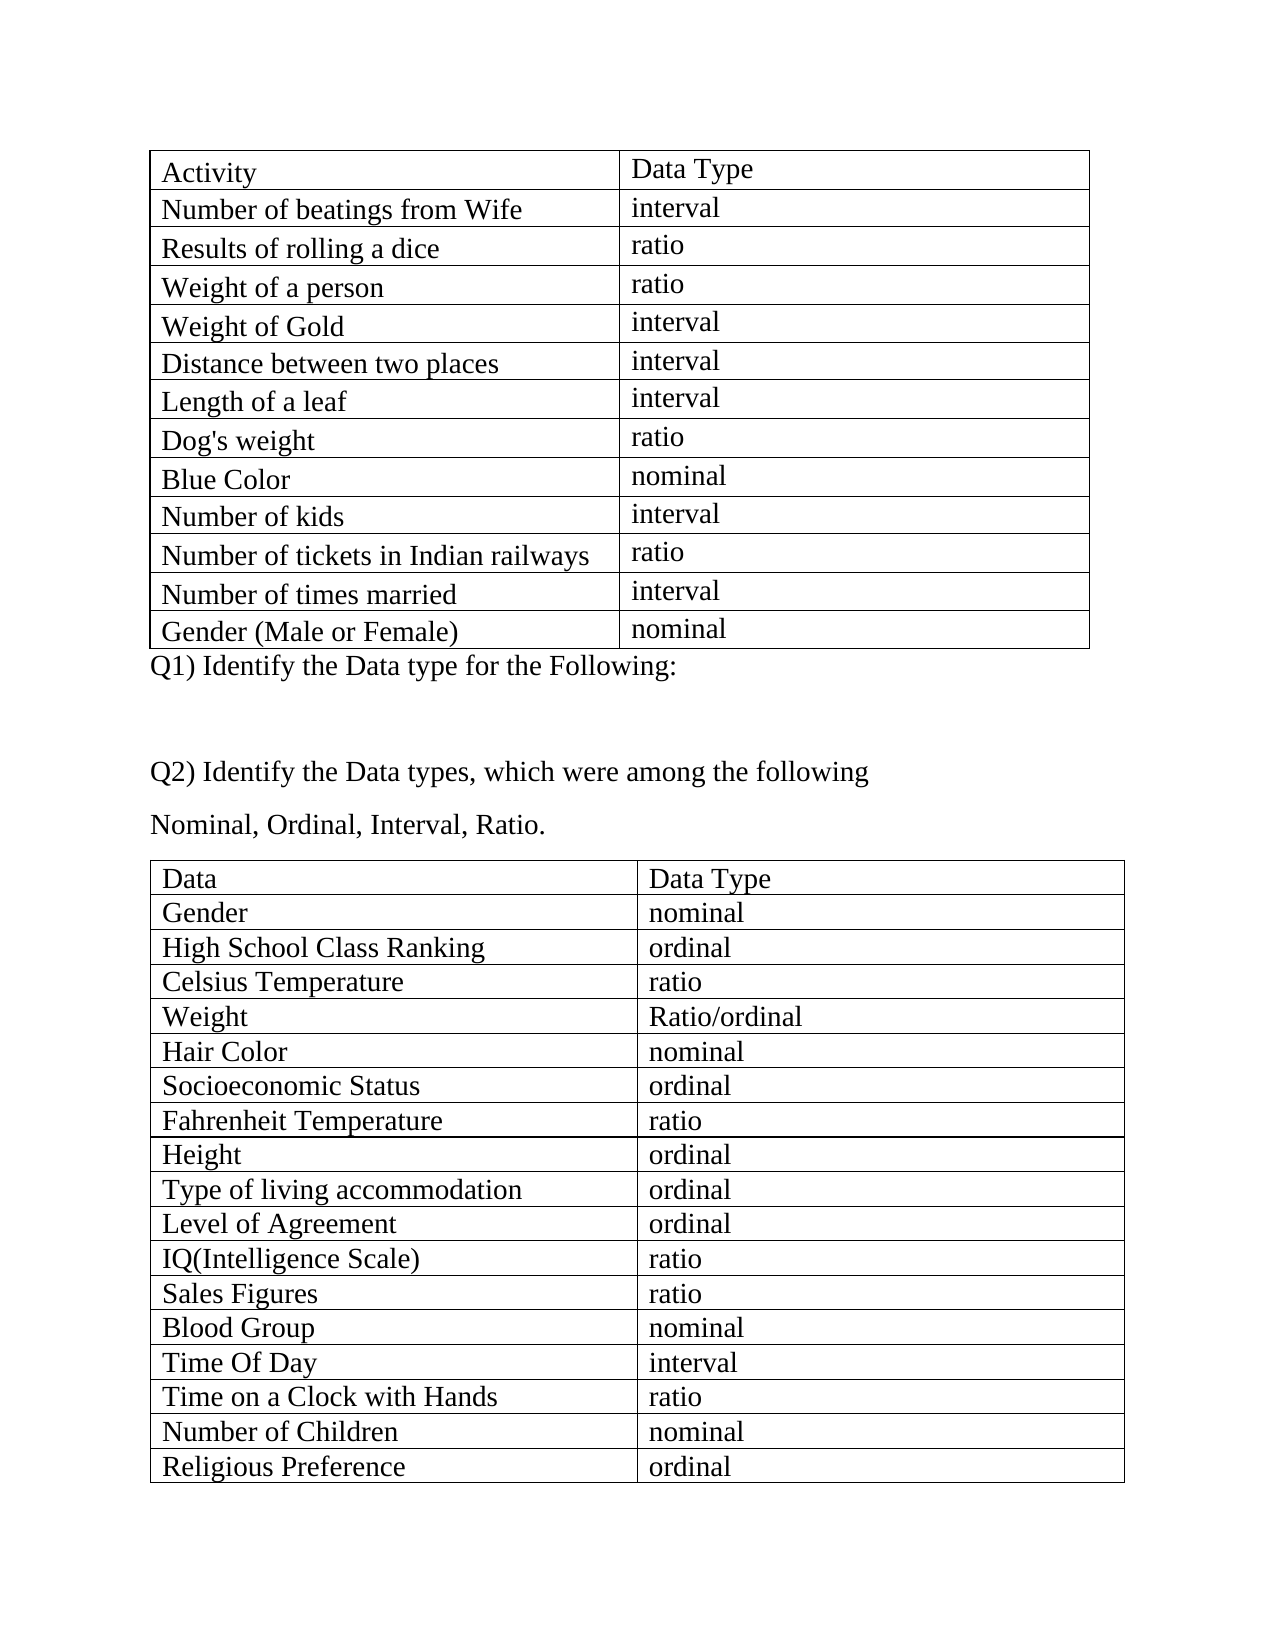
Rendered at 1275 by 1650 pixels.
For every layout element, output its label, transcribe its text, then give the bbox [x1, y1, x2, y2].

table_cell ratio [620, 266, 1089, 303]
table_cell Number of times married [151, 573, 619, 610]
table_cell interval [620, 497, 1089, 533]
table_cell nominal [638, 1310, 1124, 1344]
table_cell Length of a leaf [151, 380, 619, 418]
table_cell ordinal [638, 930, 1124, 963]
table_cell interval [620, 573, 1089, 610]
table_cell nominal [638, 1414, 1124, 1448]
table_cell Distance between two places [151, 343, 619, 379]
table_cell Level of Agreement [151, 1207, 637, 1240]
table_cell Weight of Gold [151, 305, 619, 342]
table_cell nominal [638, 895, 1124, 929]
table_cell Blue Color [151, 458, 619, 496]
table_cell ratio [638, 965, 1124, 998]
table_cell nominal [620, 611, 1089, 647]
table_cell ratio [638, 1276, 1124, 1309]
table_cell Socioeconomic Status [151, 1068, 637, 1102]
table_cell Number of kids [151, 497, 619, 533]
table_cell ratio [638, 1241, 1124, 1275]
table_cell Number of beatings from Wife [151, 190, 619, 226]
table_header Data Type [638, 861, 1124, 894]
table_cell Ratio/ordinal [638, 999, 1124, 1033]
table_cell Fahrenheit Temperature [151, 1103, 637, 1136]
table_cell Gender (Male or Female) [151, 611, 619, 647]
table_cell ordinal [638, 1449, 1124, 1482]
table_header Data [151, 861, 637, 894]
table_cell ratio [620, 227, 1089, 265]
table_header Activity [151, 151, 619, 189]
table_cell Blood Group [151, 1310, 637, 1344]
text Nominal, Ordinal, Interval, Ratio. [150, 807, 1125, 841]
table_cell Results of rolling a dice [151, 227, 619, 265]
text Q2) Identify the Data types, which were among the following [150, 754, 1125, 788]
table_cell interval [620, 343, 1089, 379]
table_cell IQ(Intelligence Scale) [151, 1241, 637, 1275]
table_cell Number of Children [151, 1414, 637, 1448]
table_cell Weight of a person [151, 266, 619, 303]
table_cell ratio [620, 534, 1089, 572]
table_cell nominal [638, 1034, 1124, 1067]
table_cell ordinal [638, 1207, 1124, 1240]
table_cell ordinal [638, 1068, 1124, 1102]
table_cell Number of tickets in Indian railways [151, 534, 619, 572]
table_cell Dog's weight [151, 419, 619, 457]
table_cell interval [620, 190, 1089, 226]
table_cell Gender [151, 895, 637, 929]
table_cell ratio [638, 1380, 1124, 1413]
table_cell interval [620, 380, 1089, 418]
table_cell Time Of Day [151, 1345, 637, 1378]
table_cell Religious Preference [151, 1449, 637, 1482]
table_cell Type of living accommodation [151, 1172, 637, 1206]
table_cell Height [151, 1138, 637, 1171]
table_cell interval [638, 1345, 1124, 1378]
table_cell Time on a Clock with Hands [151, 1380, 637, 1413]
table_header Data Type [620, 151, 1089, 189]
table_cell ordinal [638, 1172, 1124, 1206]
text Q1) Identify the Data type for the Following: [150, 648, 1125, 682]
table_cell Celsius Temperature [151, 965, 637, 998]
table_cell ordinal [638, 1138, 1124, 1171]
table_cell ratio [620, 419, 1089, 457]
table_cell Weight [151, 999, 637, 1033]
table_cell Hair Color [151, 1034, 637, 1067]
table_cell ratio [638, 1103, 1124, 1136]
table_cell nominal [620, 458, 1089, 496]
table_cell High School Class Ranking [151, 930, 637, 963]
table_cell interval [620, 305, 1089, 342]
table_cell Sales Figures [151, 1276, 637, 1309]
